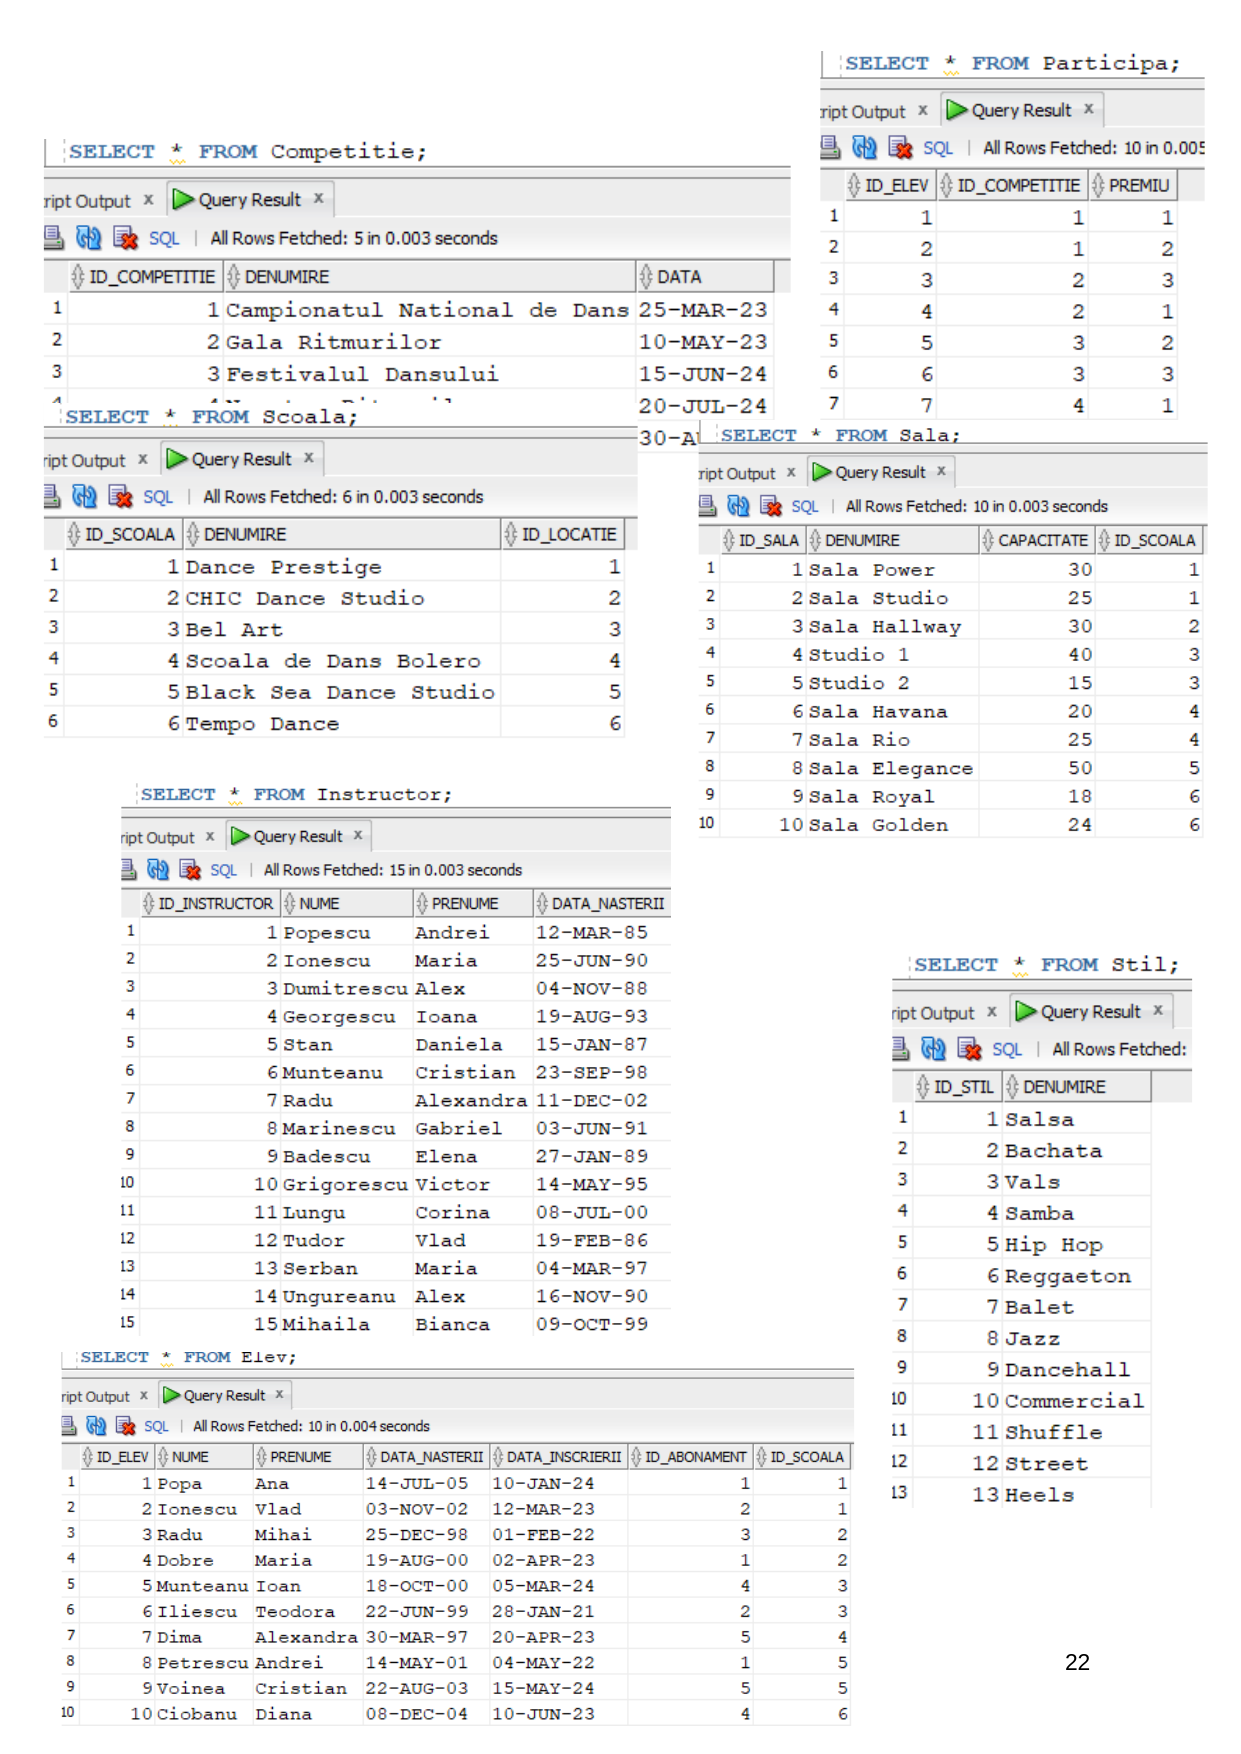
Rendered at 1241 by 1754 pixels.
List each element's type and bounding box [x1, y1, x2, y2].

picture [61, 1352, 855, 1726]
picture [121, 782, 671, 1336]
picture [892, 955, 1193, 1508]
picture [43, 51, 1208, 841]
